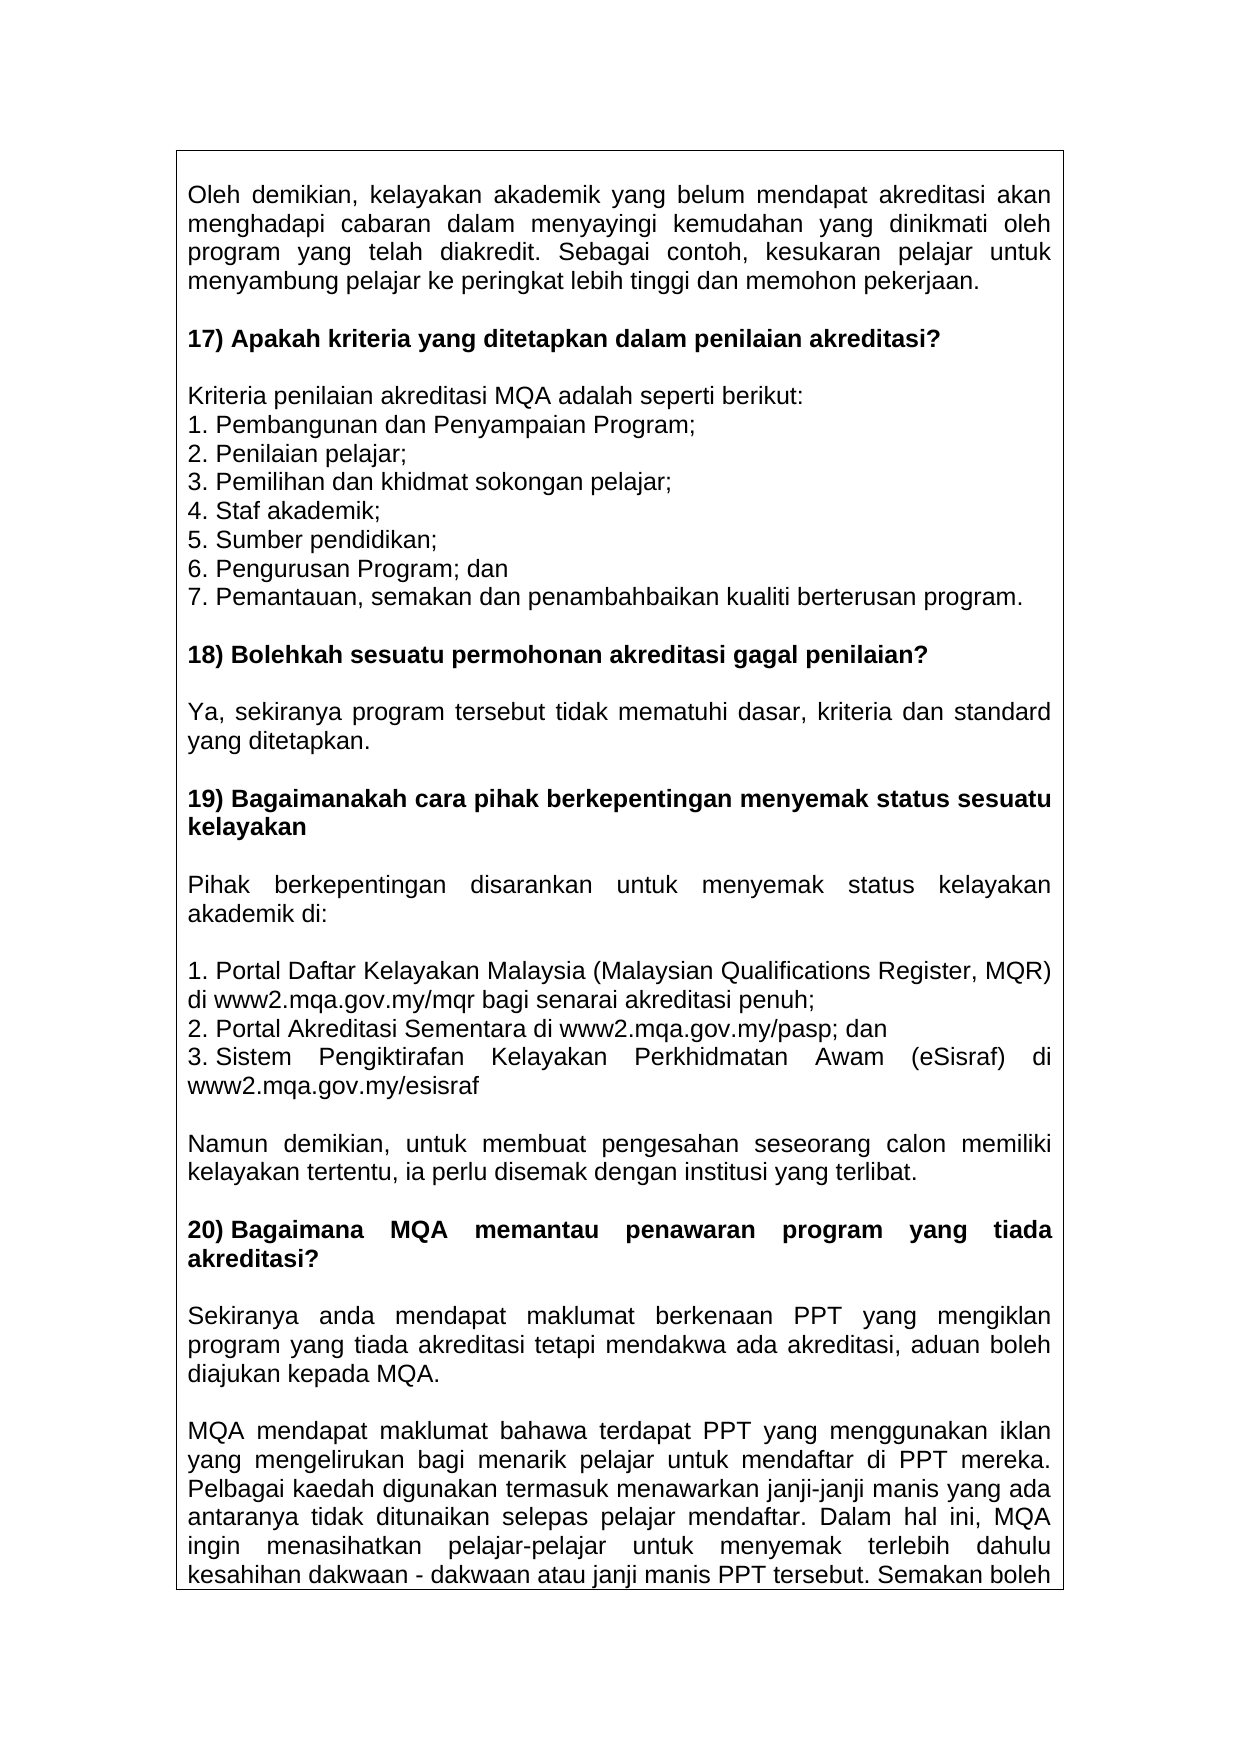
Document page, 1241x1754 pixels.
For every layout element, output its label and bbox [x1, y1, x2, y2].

table_cell [177, 151, 1063, 1588]
